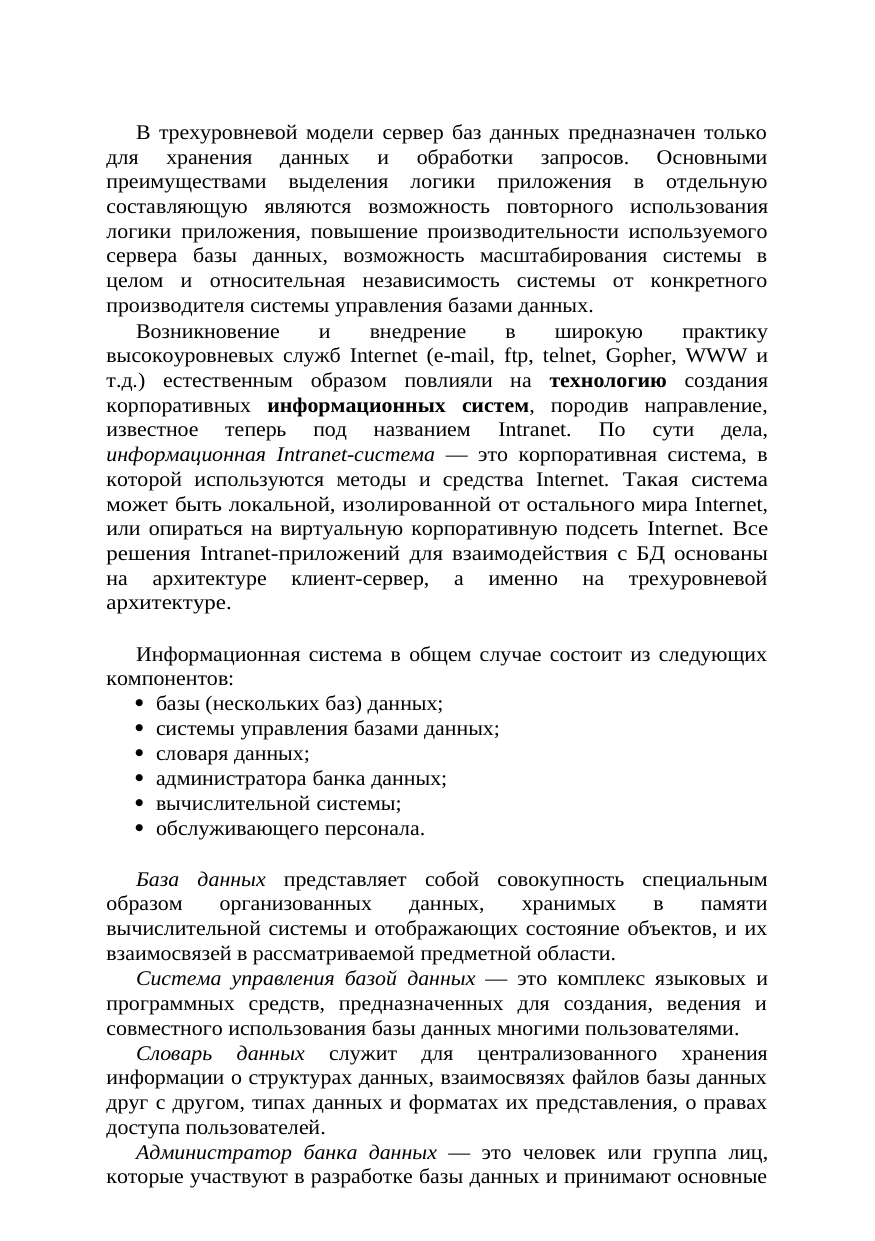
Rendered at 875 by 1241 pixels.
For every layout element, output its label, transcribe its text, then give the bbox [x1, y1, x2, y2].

text Система управления базой данных — это комплекс языковых и программных средств, предназначенных для создания, ведения и совместного использования базы данных многими пользователями. [106, 966, 768, 1040]
list словаря данных; [136, 740, 784, 765]
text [106, 1139, 768, 1188]
list вычислительной системы; [136, 790, 784, 815]
text База данных представляет собой совокупность специальным образом организованных данных, хранимых в памяти вычислительной системы и отображающих состояние объектов, и их взаимосвязей в рассматриваемой предметной области. [106, 867, 768, 965]
text Возникновение и внедрение в широкую практику высокоуровневых служб Internet (e-mail, ftp, telnet, Gopher, WWW и т.д.) естественным образом повлияли на технологию создания корпоративных информационных систем, породив направление, известное теперь под названием Intranet. По сути дела, информационная Intranet-система — это корпоративная система, в которой используются методы и средства Internet. Такая система может быть локальной, изолированной от остального мира Internet, или опираться на виртуальную корпоративную подсеть Internet. Все решения Intranet-приложений для взаимодействия с БД основаны на архитектуре клиент-сервер, а именно на трехуровневой архитектуре. [106, 319, 768, 614]
text Информационная система в общем случае состоит из следующих компонентов: [106, 642, 768, 690]
list системы управления базами данных; [136, 715, 784, 740]
text В трехуровневой модели сервер баз данных предназначен только для хранения данных и обработки запросов. Основными преимуществами выделения логики приложения в отдельную составляющую являются возможность повторного использования логики приложения, повышение производительности используемого сервера базы данных, возможность масштабирования системы в целом и относительная независимость системы от конкретного производителя системы управления базами данных. [106, 120, 768, 317]
text Словарь данных служит для централизованного хранения информации о структурах данных, взаимосвязях файлов базы данных друг с другом, типах данных и форматах их представления, о правах доступа пользователей. [106, 1041, 768, 1139]
list базы (нескольких баз) данных; [136, 691, 784, 715]
list администратора банка данных; [136, 765, 784, 790]
list обслуживающего персонала. [136, 815, 784, 840]
